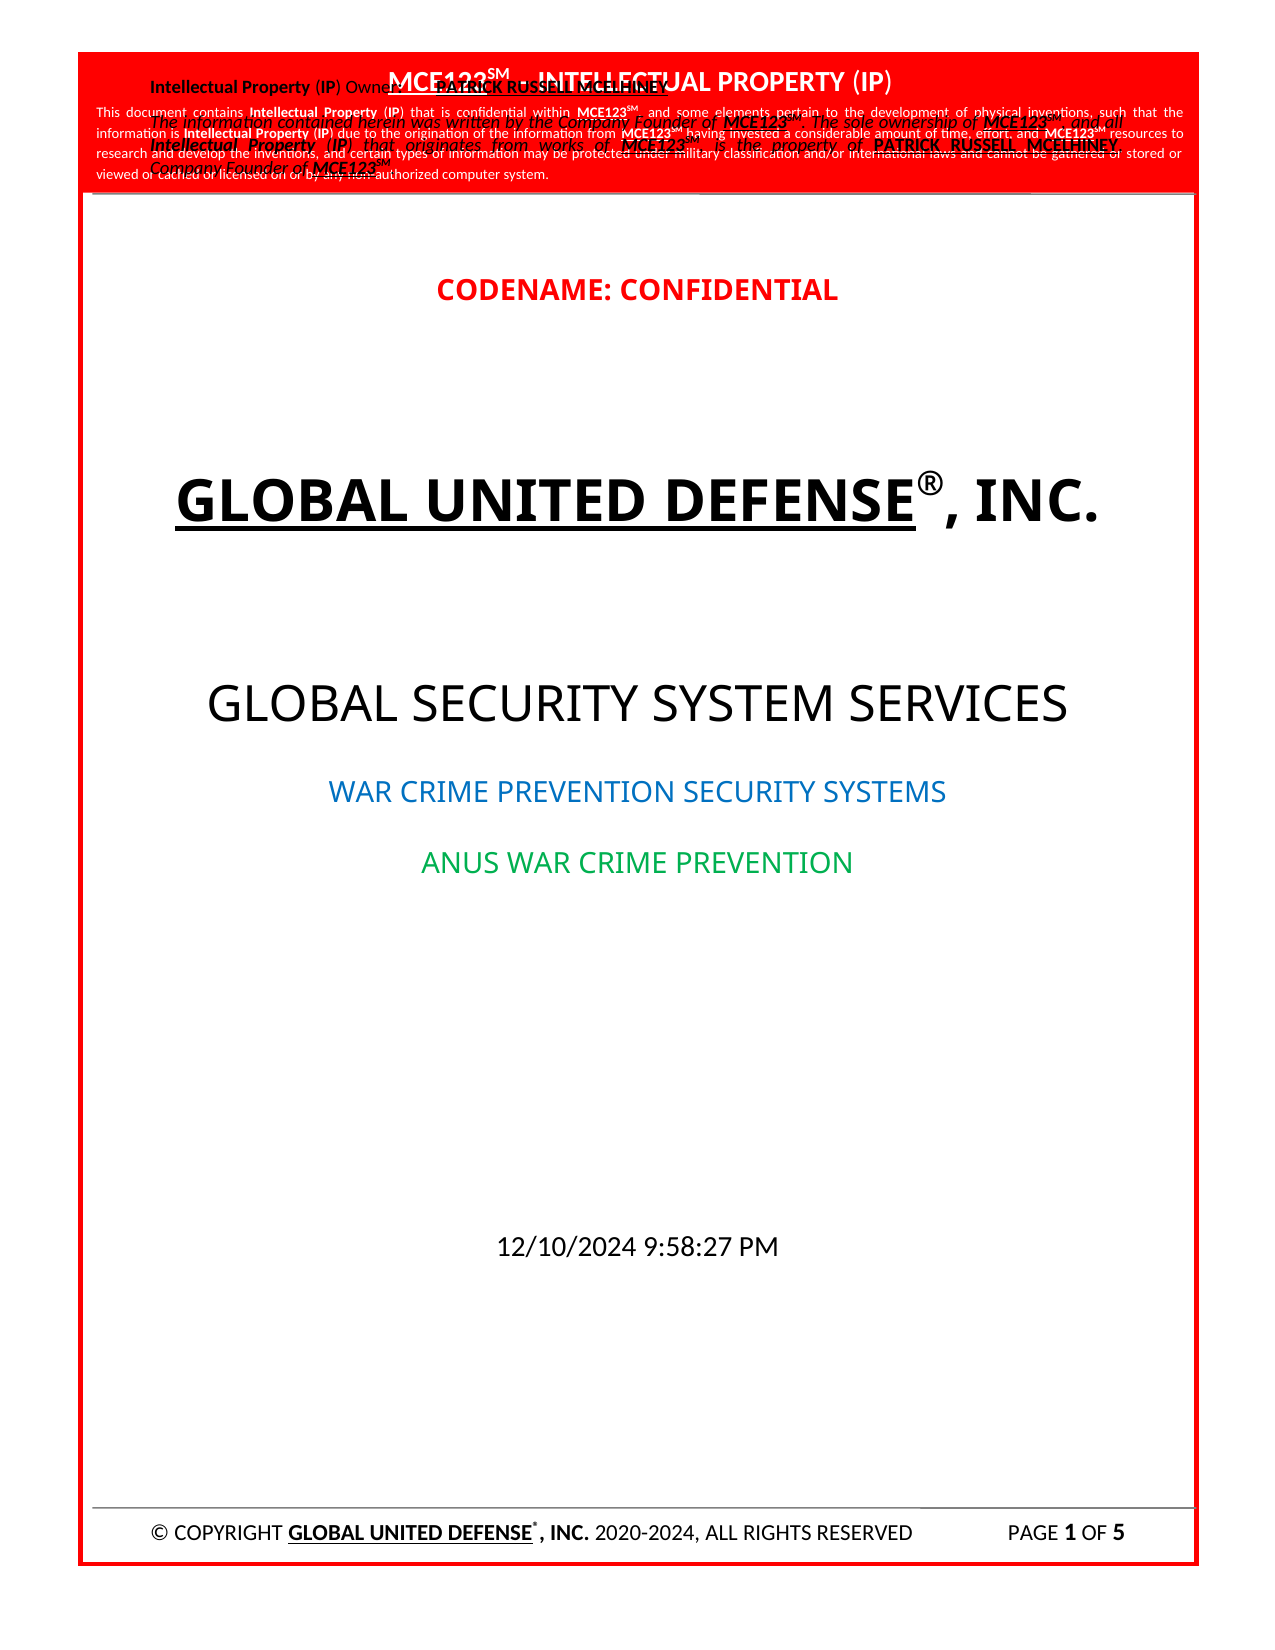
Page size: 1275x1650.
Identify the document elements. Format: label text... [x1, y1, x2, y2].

subtitle WAR CRIME PREVENTION SECURITY SYSTEMS [150, 772, 1125, 811]
text GLOBAL SECURITY SYSTEM SERVICES [150, 668, 1125, 736]
text CODENAME: CONFIDENTIAL [150, 269, 1125, 309]
text 12/10/2024 9:58:27 PM [150, 1228, 1125, 1264]
text GLOBAL UNITED DEFENSE®, INC. [150, 459, 1125, 539]
subtitle ANUS WAR CRIME PREVENTION [150, 842, 1125, 882]
